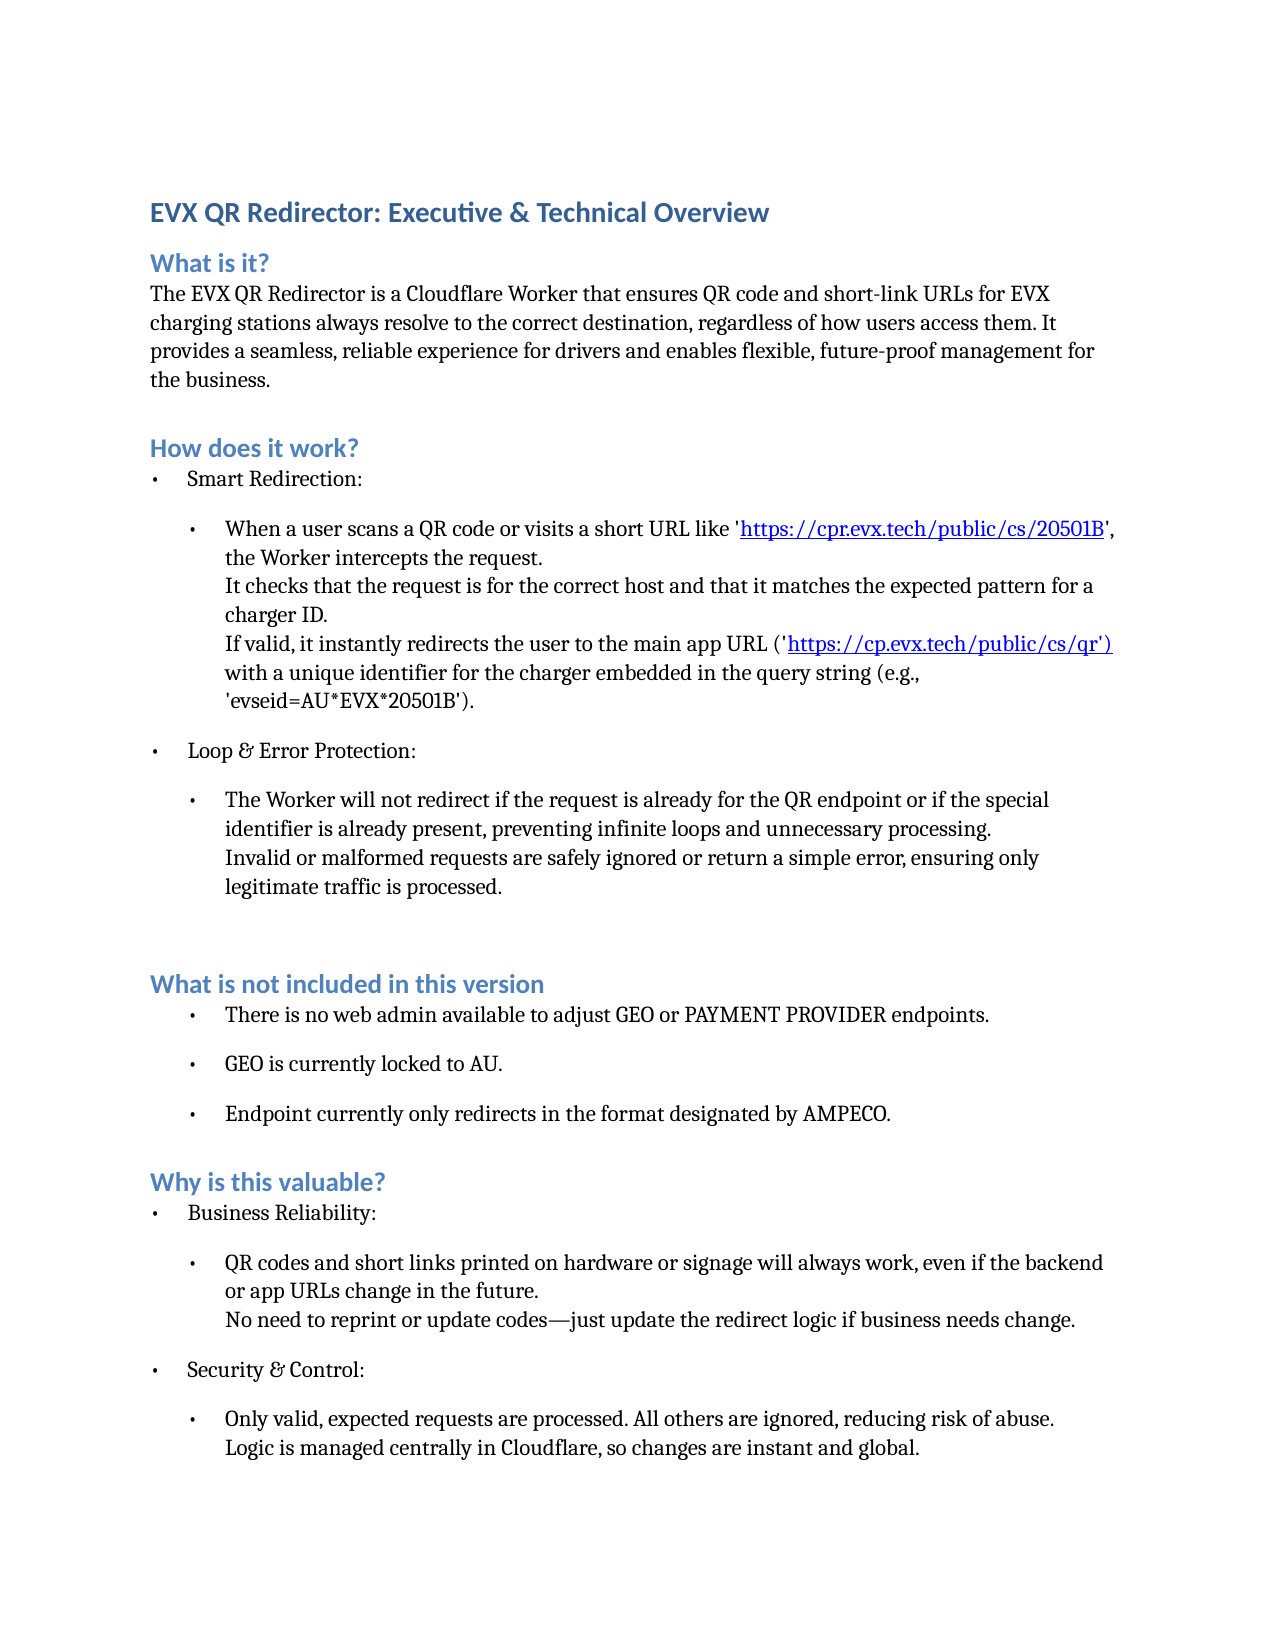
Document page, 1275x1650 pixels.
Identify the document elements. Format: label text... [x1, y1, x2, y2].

list Smart Redirection: [150, 464, 1125, 492]
text EVX QR Redirector: Executive & Technical Overview [150, 200, 1125, 229]
text What is it? [150, 249, 1125, 278]
list There is no web admin available to adjust GEO or PAYMENT PROVIDER endpoints. [187, 999, 1125, 1028]
list Loop & Error Protection: [150, 735, 1125, 764]
list The Worker will not redirect if the request is already for the QR endpoint or if the special identifier is already present, preventing infinite loops and unnecessary processing. Invalid or malformed requests are safely ignored or return a simple error, ensuring only legitimate traffic is processed. [187, 785, 1125, 929]
list Only valid, expected requests are processed. All others are ignored, reducing risk of abuse. Logic is managed centrally in Cloudflare, so changes are instant and global. [187, 1404, 1125, 1461]
text What is not included in this version [150, 970, 1125, 999]
list GEO is currently locked to AU. [187, 1049, 1125, 1077]
list Endpoint currently only redirects in the format designated by AMPECO. [187, 1098, 1125, 1127]
list When a user scans a QR code or visits a short URL like 'https://cpr.evx.tech/public/cs/20501B', the Worker intercepts the request. It checks that the request is for the correct host and that it matches the expected pattern for a charger ID. If valid, it instantly redirects the user to the main app URL ('https://cp.evx.tech/public/cs/qr') with a unique identifier for the charger embedded in the query string (e.g., 'evseid=AU*EVX*20501B'). [187, 513, 1125, 714]
list Security & Control: [150, 1354, 1125, 1383]
text The EVX QR Redirector is a Cloudflare Worker that ensures QR code and short-link URLs for EVX charging stations always resolve to the correct destination, regardless of how users access them. It provides a seamless, reliable experience for drivers and enables flexible, future-proof management for the business. [150, 278, 1125, 393]
text Why is this valuable? [150, 1169, 1125, 1197]
list Business Reliability: [150, 1197, 1125, 1226]
list QR codes and short links printed on hardware or signage will always work, even if the backend or app URLs change in the future. No need to reprint or update codes—just update the redirect logic if business needs change. [187, 1247, 1125, 1333]
text How does it work? [150, 435, 1125, 464]
